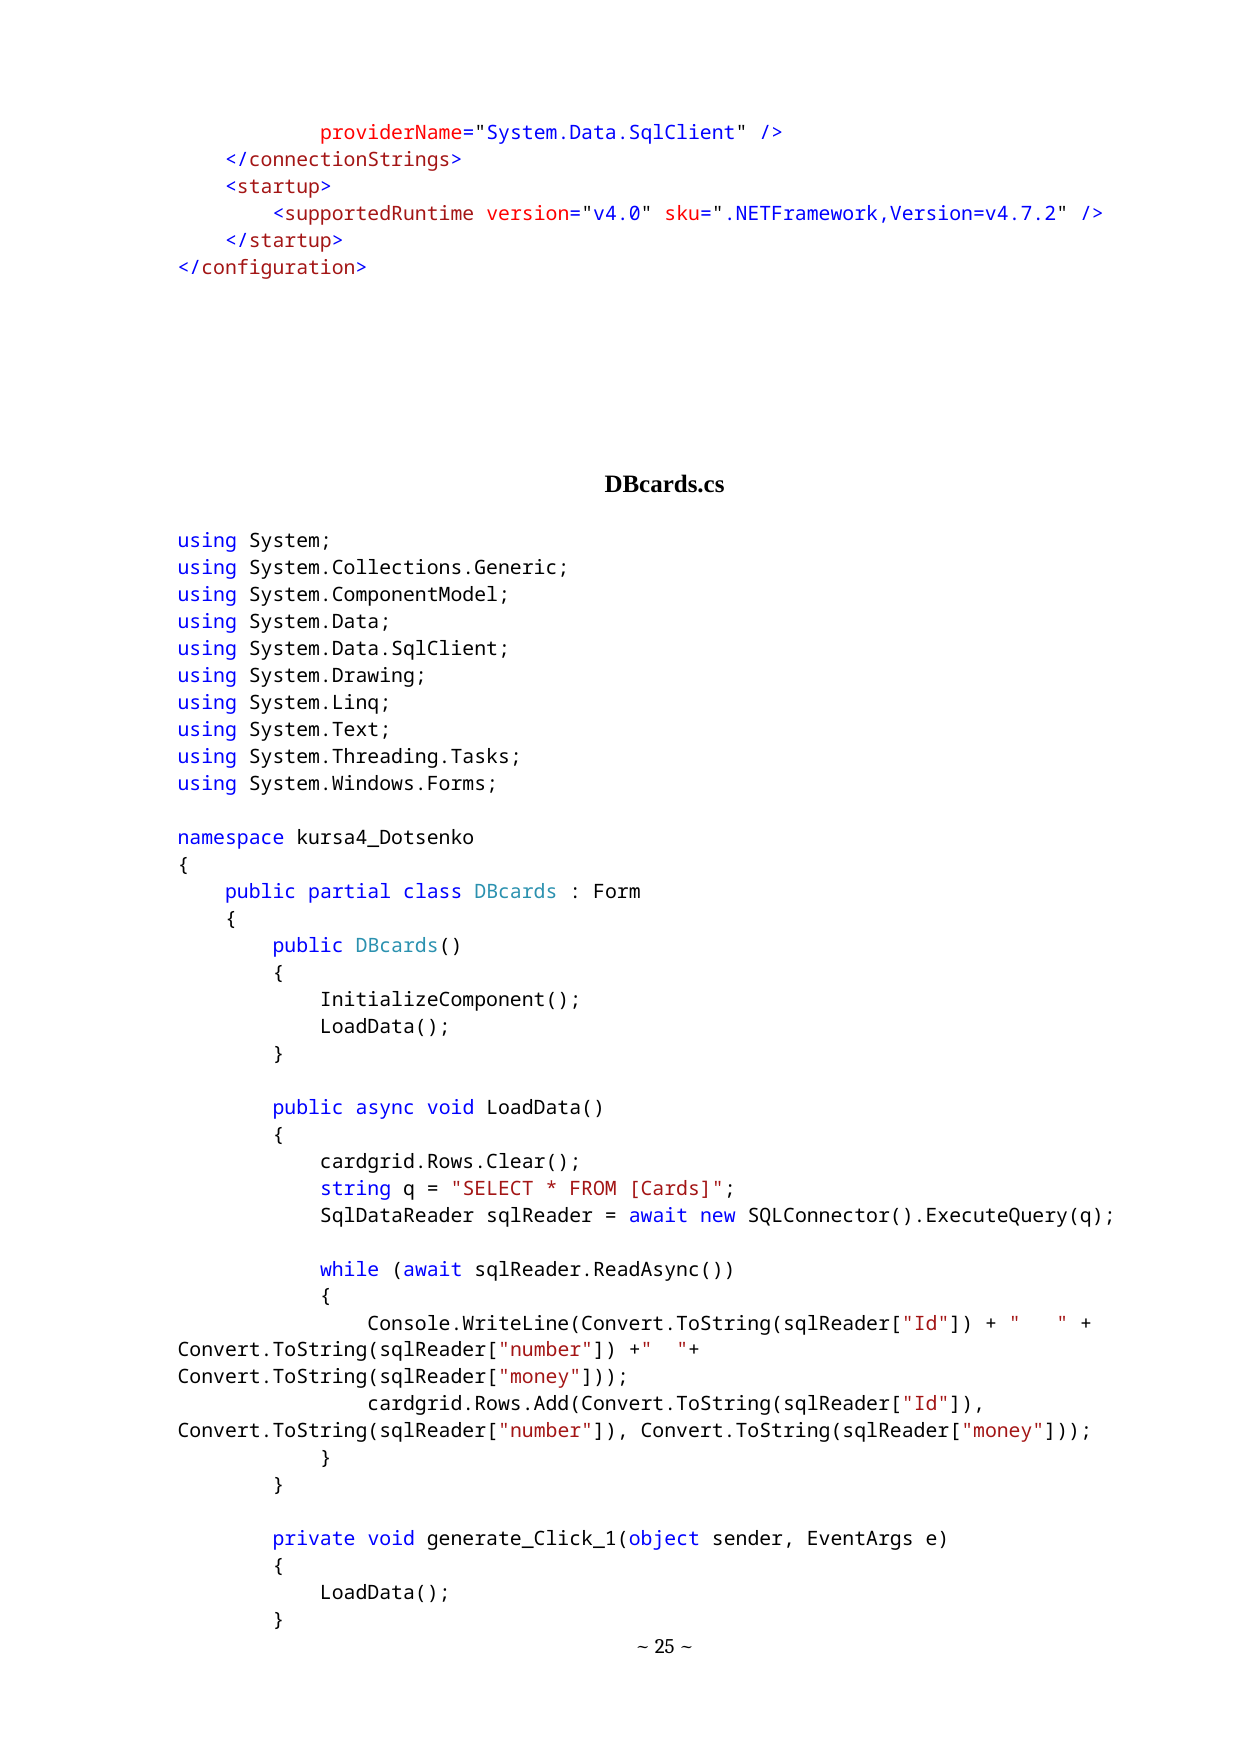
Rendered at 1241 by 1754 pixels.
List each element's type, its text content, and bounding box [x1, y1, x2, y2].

text } [177, 1606, 1152, 1632]
text namespace kursa4_Dotsenko [177, 823, 1152, 850]
text { [177, 1120, 1152, 1147]
text LoadData(); [177, 1012, 1152, 1039]
text } [177, 1471, 1152, 1498]
text using System.Threading.Tasks; [177, 742, 1152, 769]
text string q = "SELECT * FROM [Cards]"; [177, 1174, 1152, 1201]
text { [177, 958, 1152, 985]
text } [177, 1039, 1152, 1066]
text DBcards.cs [177, 469, 1152, 498]
text using System; [177, 526, 1152, 553]
text { [177, 1282, 1152, 1309]
text cardgrid.Rows.Clear(); [177, 1147, 1152, 1174]
text LoadData(); [177, 1578, 1152, 1606]
text using System.Text; [177, 715, 1152, 742]
text public async void LoadData() [177, 1093, 1152, 1120]
text using System.Linq; [177, 688, 1152, 715]
text } [177, 1444, 1152, 1471]
text public DBcards() [177, 931, 1152, 958]
text </startup> [177, 226, 1152, 253]
text { [177, 850, 1152, 877]
text <supportedRuntime version="v4.0" sku=".NETFramework,Version=v4.7.2" /> [177, 199, 1152, 226]
text { [177, 1552, 1152, 1578]
text InitializeComponent(); [177, 985, 1152, 1012]
text SqlDataReader sqlReader = await new SQLConnector().ExecuteQuery(q); [177, 1201, 1152, 1228]
text while (await sqlReader.ReadAsync()) [177, 1255, 1152, 1282]
text using System.Drawing; [177, 661, 1152, 688]
text using System.Windows.Forms; [177, 769, 1152, 796]
text cardgrid.Rows.Add(Convert.ToString(sqlReader["Id"]), Convert.ToString(sqlReader["number"]), Convert.ToString(sqlReader["money"])); [177, 1390, 1152, 1444]
text { [177, 904, 1152, 931]
text </connectionStrings> [177, 145, 1152, 172]
text using System.ComponentModel; [177, 580, 1152, 607]
text </configuration> [177, 253, 1152, 280]
text <startup> [177, 172, 1152, 199]
text private void generate_Click_1(object sender, EventArgs e) [177, 1524, 1152, 1552]
text providerName="System.Data.SqlClient" /> [177, 118, 1152, 145]
text using System.Collections.Generic; [177, 553, 1152, 580]
text using System.Data; [177, 607, 1152, 634]
text using System.Data.SqlClient; [177, 634, 1152, 661]
text Console.WriteLine(Convert.ToString(sqlReader["Id"]) + " " + Convert.ToString(sqlReader["number"]) +" "+ Convert.ToString(sqlReader["money"])); [177, 1309, 1152, 1390]
text public partial class DBcards : Form [177, 877, 1152, 904]
